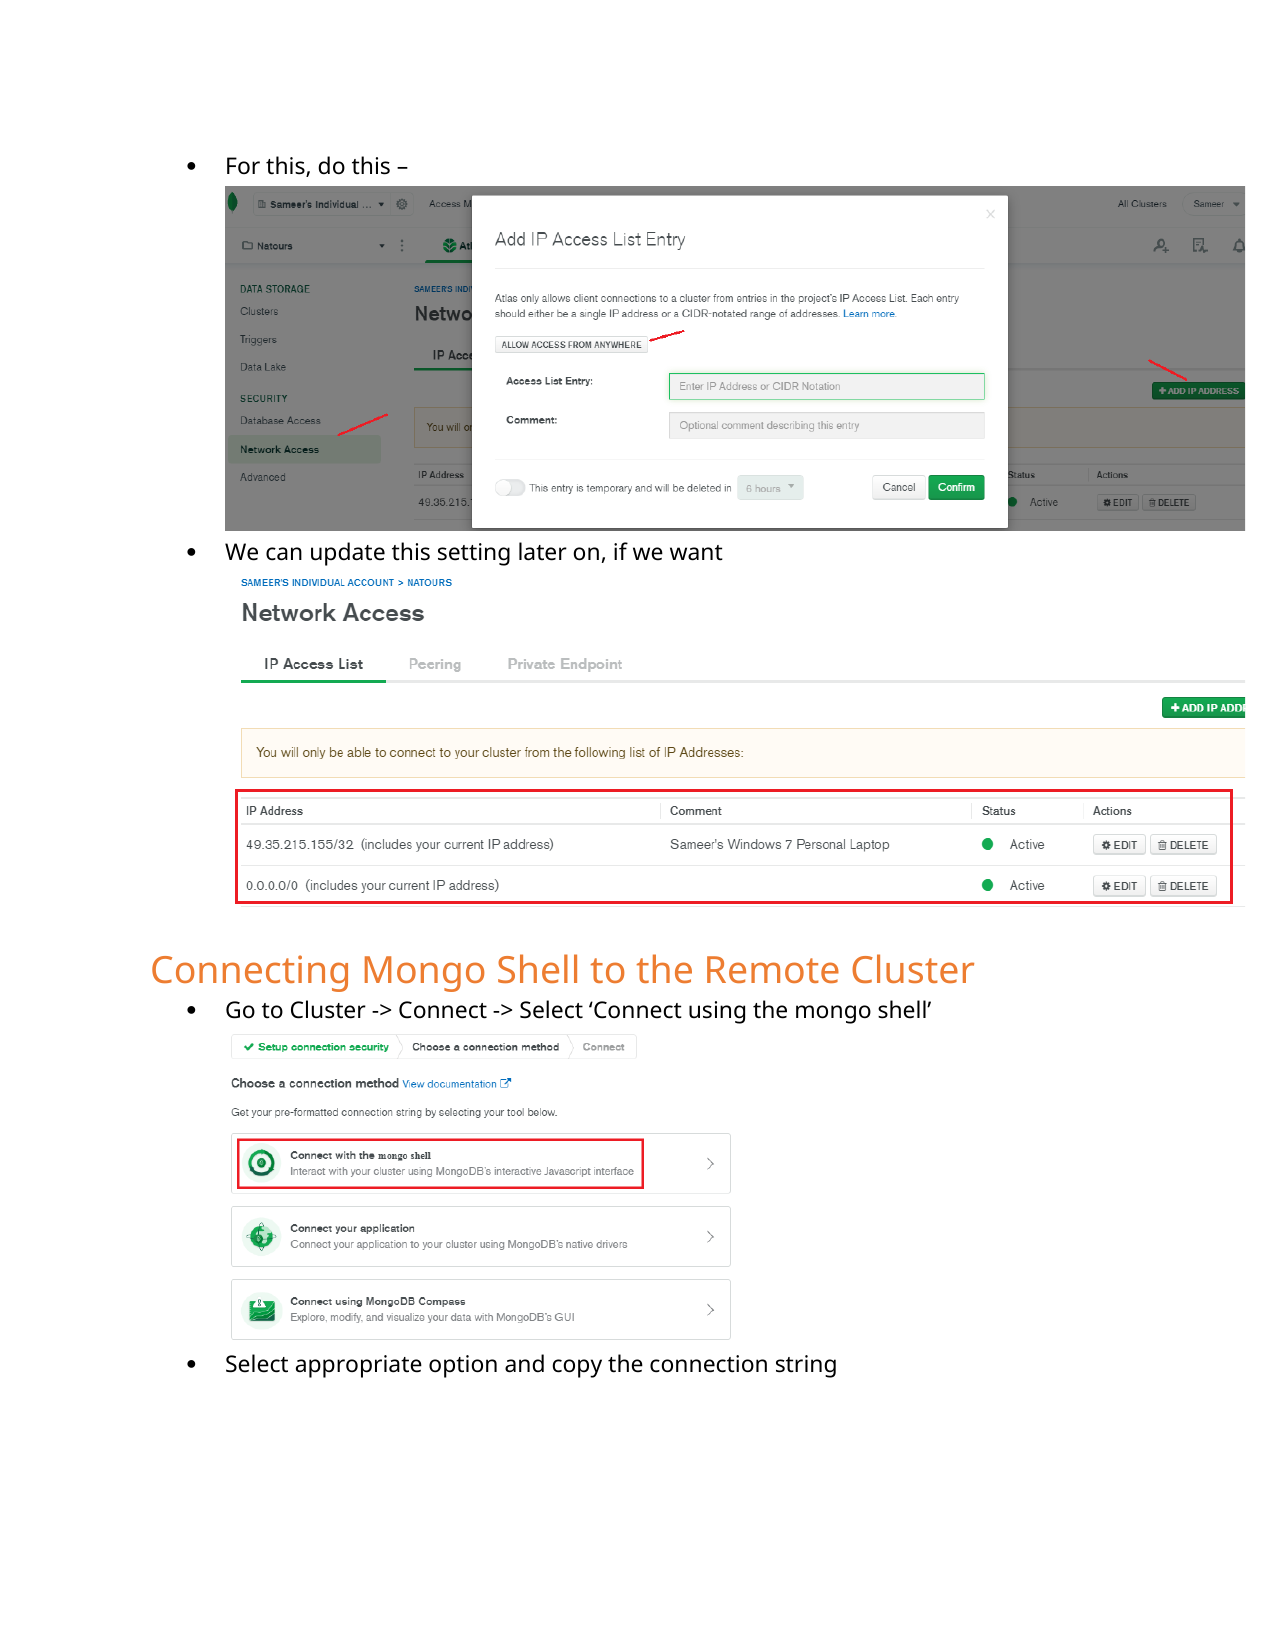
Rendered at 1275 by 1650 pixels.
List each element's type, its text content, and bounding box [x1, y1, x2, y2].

picture [225, 571, 1246, 922]
list Select appropriate option and copy the connection string [187, 1348, 1125, 1379]
list Go to Cluster -> Connect -> Select ‘Connect using the mongo shell’ [187, 994, 1125, 1025]
picture [225, 1030, 736, 1344]
list We can update this setting later on, if we want [187, 536, 1125, 567]
subtitle Connecting Mongo Shell to the Remote Cluster [150, 943, 1125, 994]
picture [225, 186, 1246, 531]
